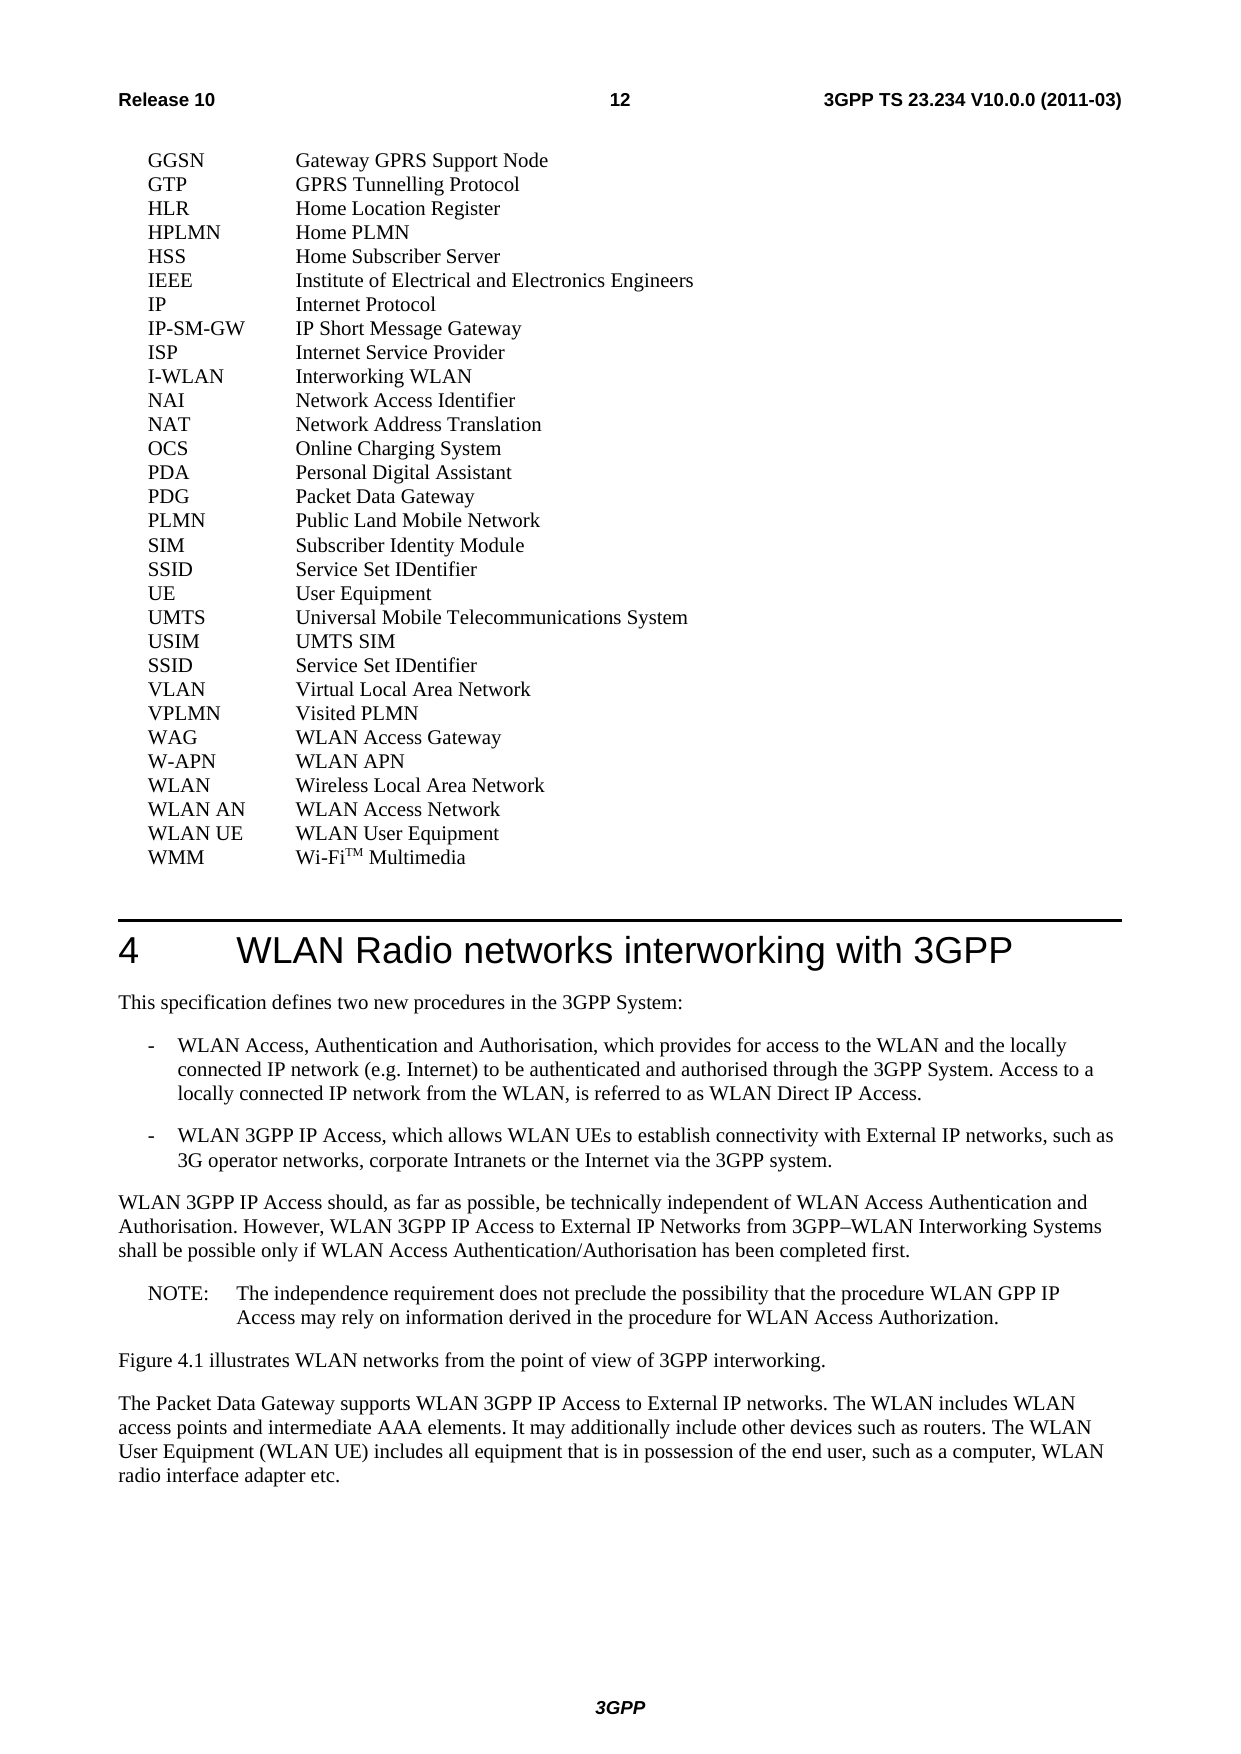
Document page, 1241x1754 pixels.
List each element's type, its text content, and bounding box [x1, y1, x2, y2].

text IEEE Institute of Electrical and Electronics Engineers [148, 268, 1122, 292]
text NOTE: The independence requirement does not preclude the possibility that the procedure WLAN GPP IP Access may rely on information derived in the procedure for WLAN Access Authorization. [148, 1281, 1122, 1329]
text WAG WLAN Access Gateway [148, 725, 1122, 749]
text This specification defines two new procedures in the 3GPP System: [118, 990, 1122, 1014]
text UMTS Universal Mobile Telecommunications System [148, 605, 1122, 629]
text WLAN 3GPP IP Access should, as far as possible, be technically independent of WLAN Access Authentication and Authorisation. However, WLAN 3GPP IP Access to External IP Networks from 3GPP–WLAN Interworking Systems shall be possible only if WLAN Access Authentication/Authorisation has been completed first. [118, 1190, 1122, 1262]
text - WLAN 3GPP IP Access, which allows WLAN UEs to establish connectivity with External IP networks, such as 3G operator networks, corporate Intranets or the Internet via the 3GPP system. [148, 1123, 1122, 1172]
text I-WLAN Interworking WLAN [148, 364, 1122, 388]
text IP-SM-GW IP Short Message Gateway [148, 316, 1122, 340]
text HSS Home Subscriber Server [148, 244, 1122, 268]
text VPLMN Visited PLMN [148, 701, 1122, 725]
text SSID Service Set IDentifier [148, 557, 1122, 581]
text NAT Network Address Translation [148, 412, 1122, 436]
text SIM Subscriber Identity Module [148, 532, 1122, 557]
subtitle 4 WLAN Radio networks interworking with 3GPP [118, 922, 1122, 971]
text USIM UMTS SIM [148, 629, 1122, 653]
text W-APN WLAN APN [148, 749, 1122, 773]
text PDA Personal Digital Assistant [148, 460, 1122, 484]
text WMM Wi-FiTM Multimedia [148, 845, 1122, 869]
text HPLMN Home PLMN [148, 220, 1122, 244]
text VLAN Virtual Local Area Network [148, 677, 1122, 701]
text WLAN AN WLAN Access Network [148, 797, 1122, 821]
text WLAN UE WLAN User Equipment [148, 821, 1122, 845]
text - WLAN Access, Authentication and Authorisation, which provides for access to the WLAN and the locally connected IP network (e.g. Internet) to be authenticated and authorised through the 3GPP System. Access to a locally connected IP network from the WLAN, is referred to as WLAN Direct IP Access. [148, 1032, 1122, 1105]
text OCS Online Charging System [148, 436, 1122, 460]
text SSID Service Set IDentifier [148, 653, 1122, 677]
text WLAN Wireless Local Area Network [148, 773, 1122, 797]
text UE User Equipment [148, 581, 1122, 605]
text PLMN Public Land Mobile Network [148, 508, 1122, 532]
text The Packet Data Gateway supports WLAN 3GPP IP Access to External IP networks. The WLAN includes WLAN access points and intermediate AAA elements. It may additionally include other devices such as routers. The WLAN User Equipment (WLAN UE) includes all equipment that is in possession of the end user, such as a computer, WLAN radio interface adapter etc. [118, 1391, 1122, 1487]
text GGSN Gateway GPRS Support Node [148, 147, 1122, 172]
text NAI Network Access Identifier [148, 388, 1122, 412]
text ISP Internet Service Provider [148, 340, 1122, 364]
text IP Internet Protocol [148, 292, 1122, 316]
text PDG Packet Data Gateway [148, 484, 1122, 508]
text HLR Home Location Register [148, 196, 1122, 220]
text GTP GPRS Tunnelling Protocol [148, 172, 1122, 196]
text Figure 4.1 illustrates WLAN networks from the point of view of 3GPP interworking. [118, 1348, 1122, 1372]
